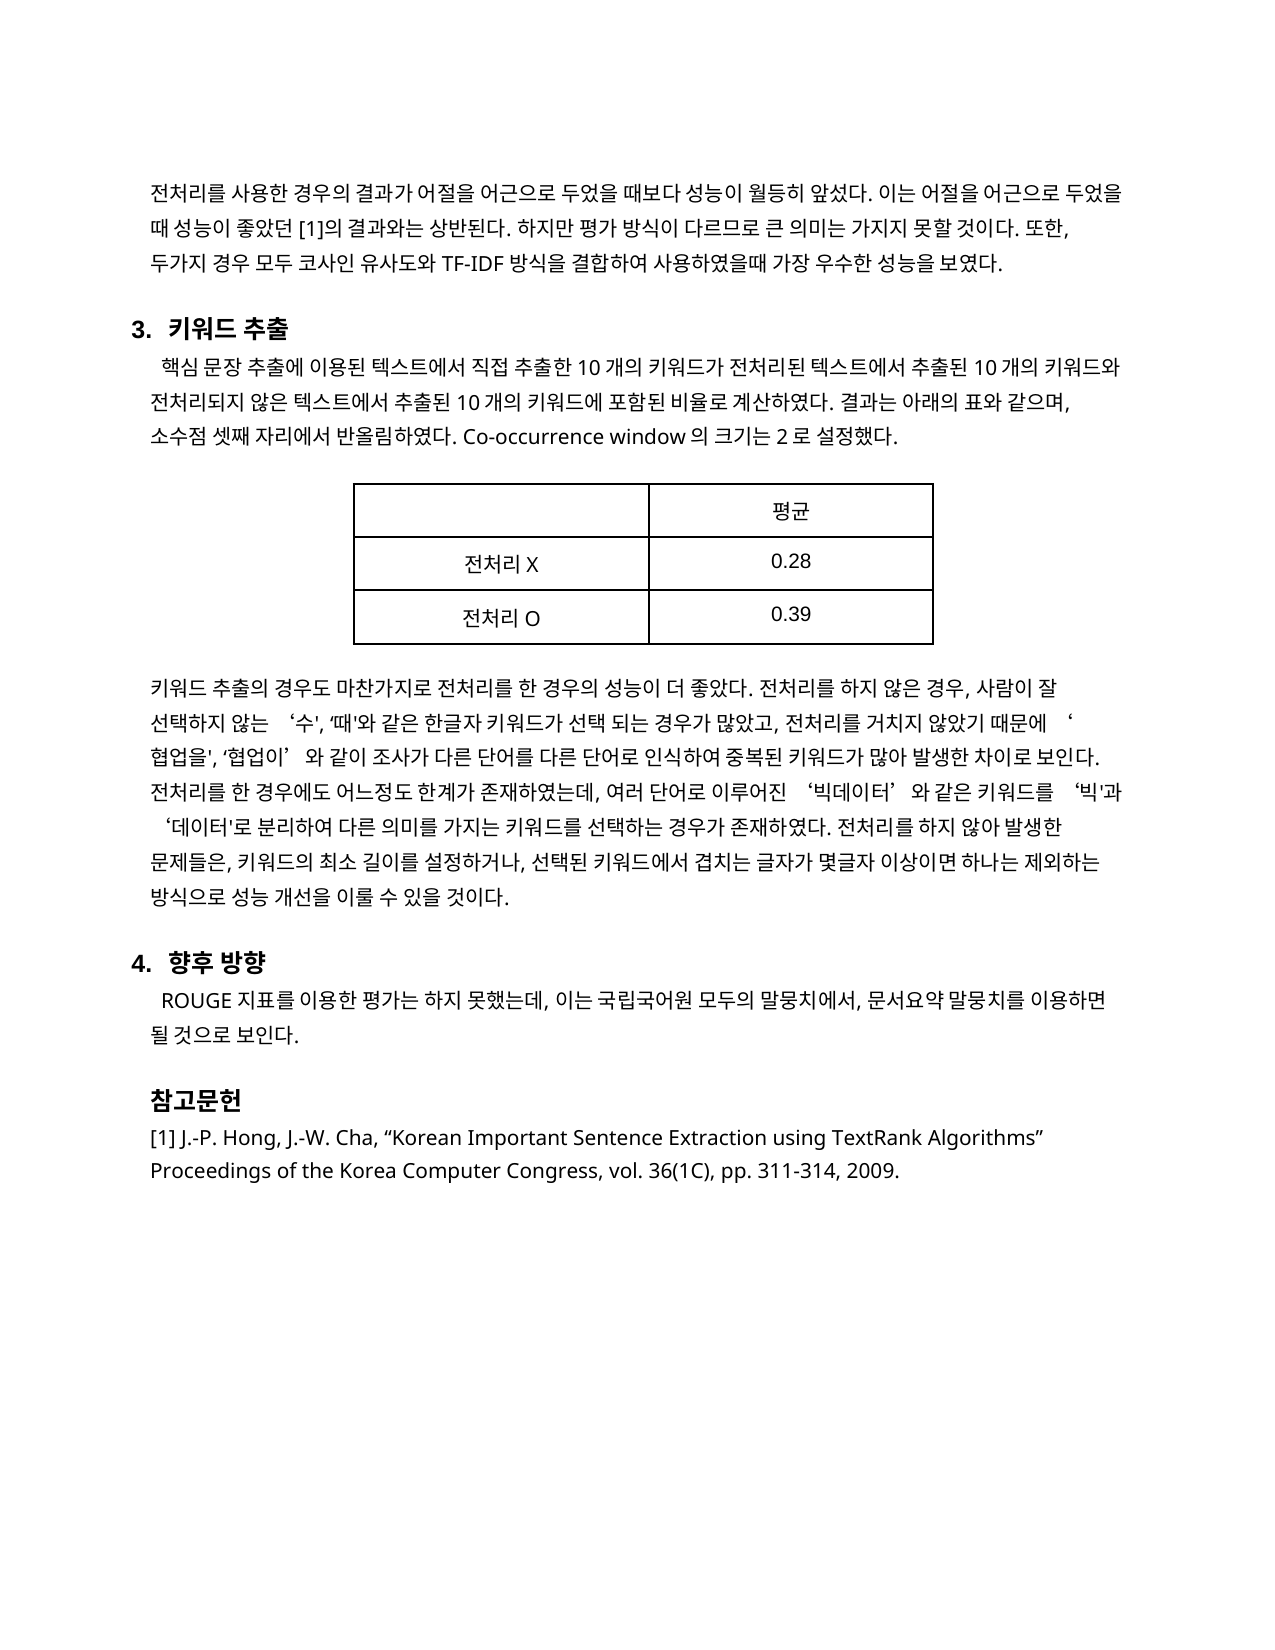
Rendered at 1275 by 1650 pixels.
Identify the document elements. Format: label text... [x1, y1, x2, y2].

table_cell 전처리 O [355, 591, 648, 642]
table_header [355, 485, 648, 536]
table_cell 0.28 [650, 538, 932, 589]
list 키워드 추출 [131, 309, 1125, 346]
table_header 평균 [650, 485, 932, 536]
text ROUGE 지표를 이용한 평가는 하지 못했는데, 이는 국립국어원 모두의 말뭉치에서, 문서요약 말뭉치를 이용하면 될 것으로 보인다. [150, 985, 1125, 1050]
text 키워드 추출의 경우도 마찬가지로 전처리를 한 경우의 성능이 더 좋았다. 전처리를 하지 않은 경우, 사람이 잘 선택하지 않는 ‘수', ‘때'와 같은 한글자 키워드가 선택 되는 경우가 많았고, 전처리를 거치지 않았기 때문에 ‘협업을', ‘협업이’와 같이 조사가 다른 단어를 다른 단어로 인식하여 중복된 키워드가 많아 발생한 차이로 보인다. 전처리를 한 경우에도 어느정도 한계가 존재하였는데, 여러 단어로 이루어진 ‘빅데이터’와 같은 키워드를 ‘빅'과 ‘데이터'로 분리하여 다른 의미를 가지는 키워드를 선택하는 경우가 존재하였다. 전처리를 하지 않아 발생한 문제들은, 키워드의 최소 길이를 설정하거나, 선택된 키워드에서 겹치는 글자가 몇글자 이상이면 하나는 제외하는 방식으로 성능 개선을 이룰 수 있을 것이다. [150, 672, 1125, 911]
table_cell 전처리 X [355, 538, 648, 589]
text 핵심 문장 추출에 이용된 텍스트에서 직접 추출한 10개의 키워드가 전처리된 텍스트에서 추출된 10개의 키워드와 전처리되지 않은 텍스트에서 추출된 10개의 키워드에 포함된 비율로 계산하였다. 결과는 아래의 표와 같으며, 소수점 셋째 자리에서 반올림하였다. Co-occurrence window의 크기는 2로 설정했다. [150, 351, 1125, 451]
text [1] J.-P. Hong, J.-W. Cha, “Korean Important Sentence Extraction using TextRank Algorithms” Proceedings of the Korea Computer Congress, vol. 36(1C), pp. 311-314, 2009. [150, 1123, 1125, 1184]
text 전처리를 사용한 경우의 결과가 어절을 어근으로 두었을 때보다 성능이 월등히 앞섰다. 이는 어절을 어근으로 두었을 때 성능이 좋았던 [1]의 결과와는 상반된다. 하지만 평가 방식이 다르므로 큰 의미는 가지지 못할 것이다. 또한, 두가지 경우 모두 코사인 유사도와 TF-IDF 방식을 결합하여 사용하였을때 가장 우수한 성능을 보였다. [150, 177, 1125, 277]
text 참고문헌 [150, 1082, 1125, 1118]
table_cell 0.39 [650, 591, 932, 642]
list 향후 방향 [131, 943, 1125, 979]
